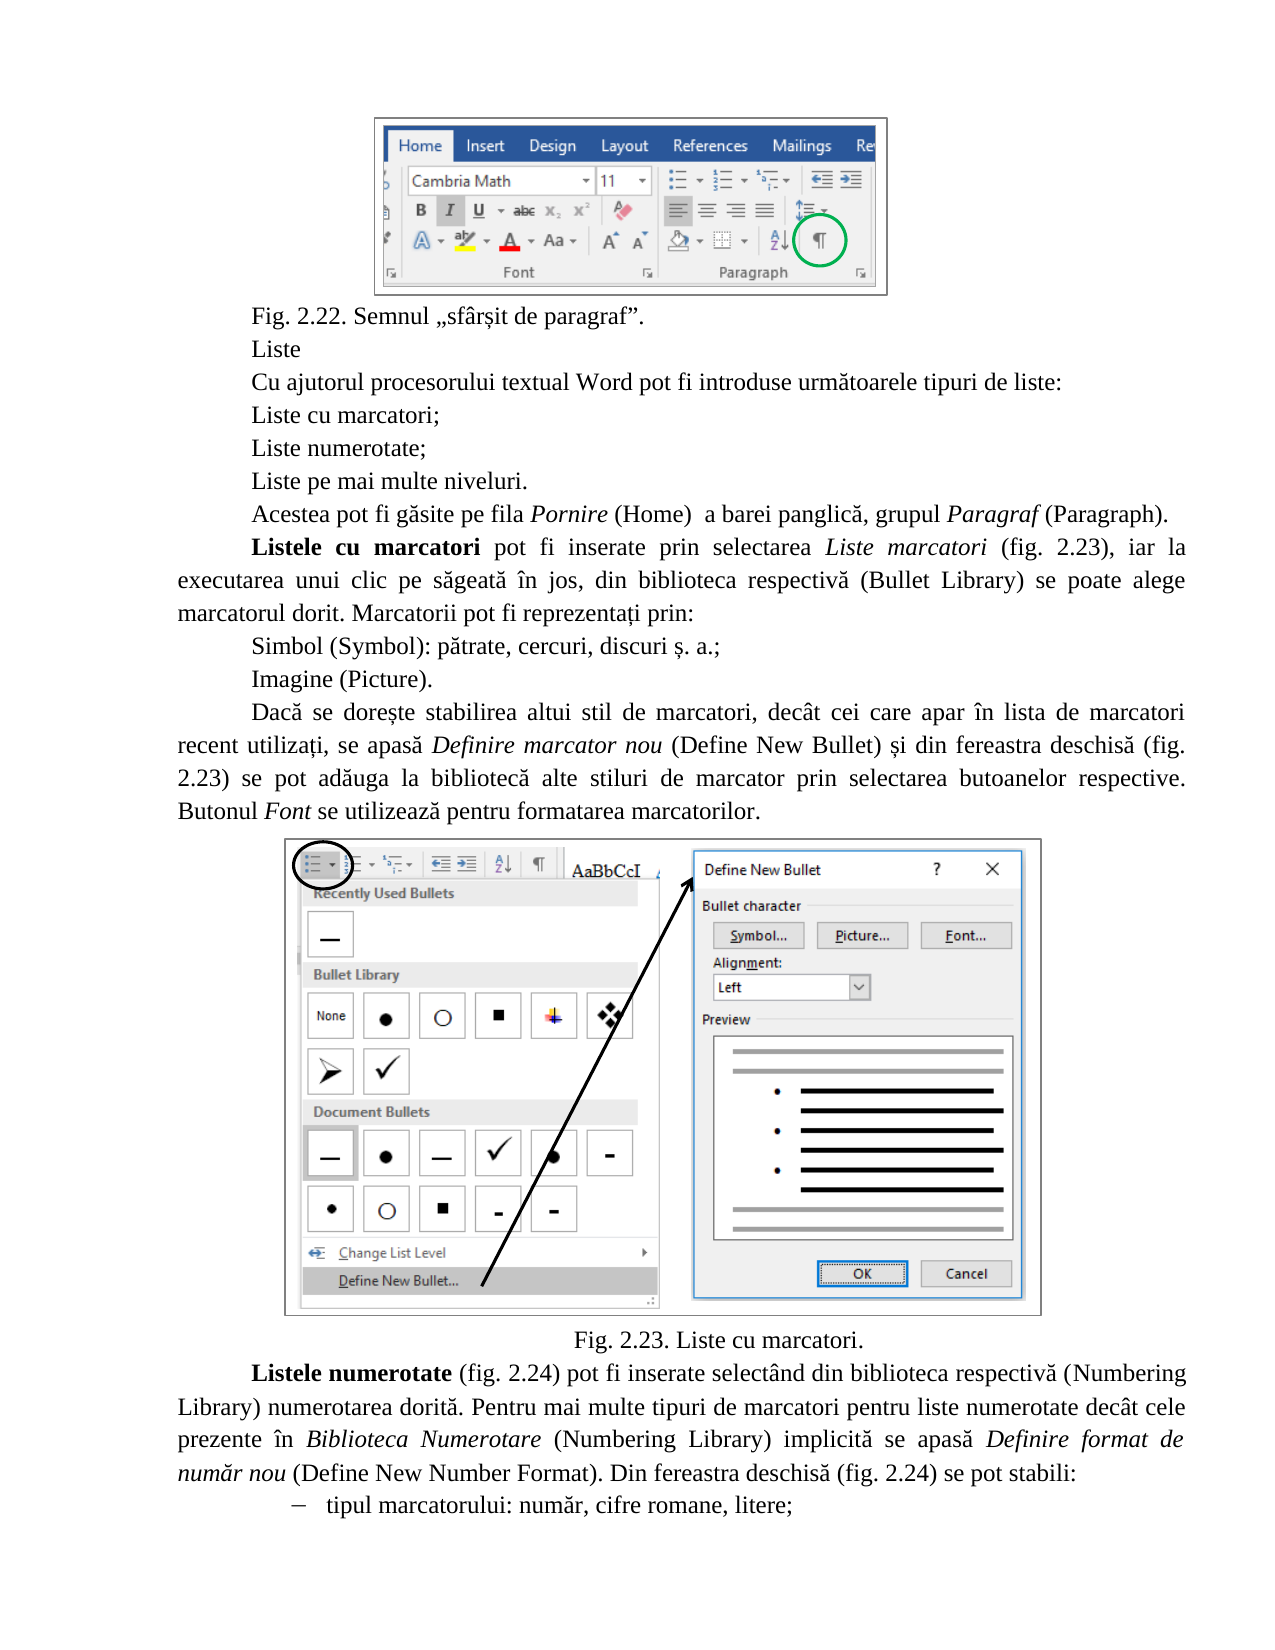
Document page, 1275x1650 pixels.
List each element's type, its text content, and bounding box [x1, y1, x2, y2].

text Liste numerotate; [177, 433, 1186, 462]
text Simbol (Symbol): pătrate, cercuri, discuri ș. a.; [177, 631, 1186, 660]
text Listele cu marcatori pot fi inserate prin selectarea Liste marcatori (fig. 2.23), iar la executarea unui clic pe săgeată în jos, din biblioteca respectivă (Bullet Library) se poate alege marcatorul dorit. Marcatorii pot fi reprezentați prin: [177, 532, 1186, 627]
text Acestea pot fi găsite pe fila Pornire (Home) a barei panglică, grupul Paragraf (Paragraph). [177, 499, 1186, 528]
picture [297, 847, 660, 1309]
text Liste [177, 334, 1186, 362]
picture [297, 847, 350, 887]
text Imagine (Picture). [177, 664, 1186, 693]
text Dacă se dorește stabilirea altui stil de marcatori, decât cei care apar în lista de marcatori recent utilizați, se apasă Definire marcator nou (Define New Bullet) și din fereastra deschisă (fig. 2.23) se pot adăuga la bibliotecă alte stiluri de marcator prin selectarea butoanelor respective. Butonul Font se utilizează pentru formatarea marcatorilor. [177, 697, 1186, 825]
list tipul marcatorului: număr, cifre romane, litere; [288, 1491, 1186, 1519]
text Liste pe mai multe niveluri. [177, 466, 1186, 494]
picture [691, 848, 1026, 1301]
text Liste cu marcatori; [177, 400, 1186, 428]
text Listele numerotate (fig. 2.24) pot fi inserate selectând din biblioteca respectivă (Numbering Library) numerotarea dorită. Pentru mai multe tipuri de marcatori pentru liste numerotate decât cele prezente în Biblioteca Numerotare (Numbering Library) implicită se apasă Definire format de număr nou (Define New Number Format). Din fereastra deschisă (fig. 2.24) se pot stabili: [177, 1358, 1186, 1486]
text Cu ajutorul procesorului textual Word pot fi introduse următoarele tipuri de liste: [177, 367, 1186, 396]
picture [384, 126, 875, 286]
